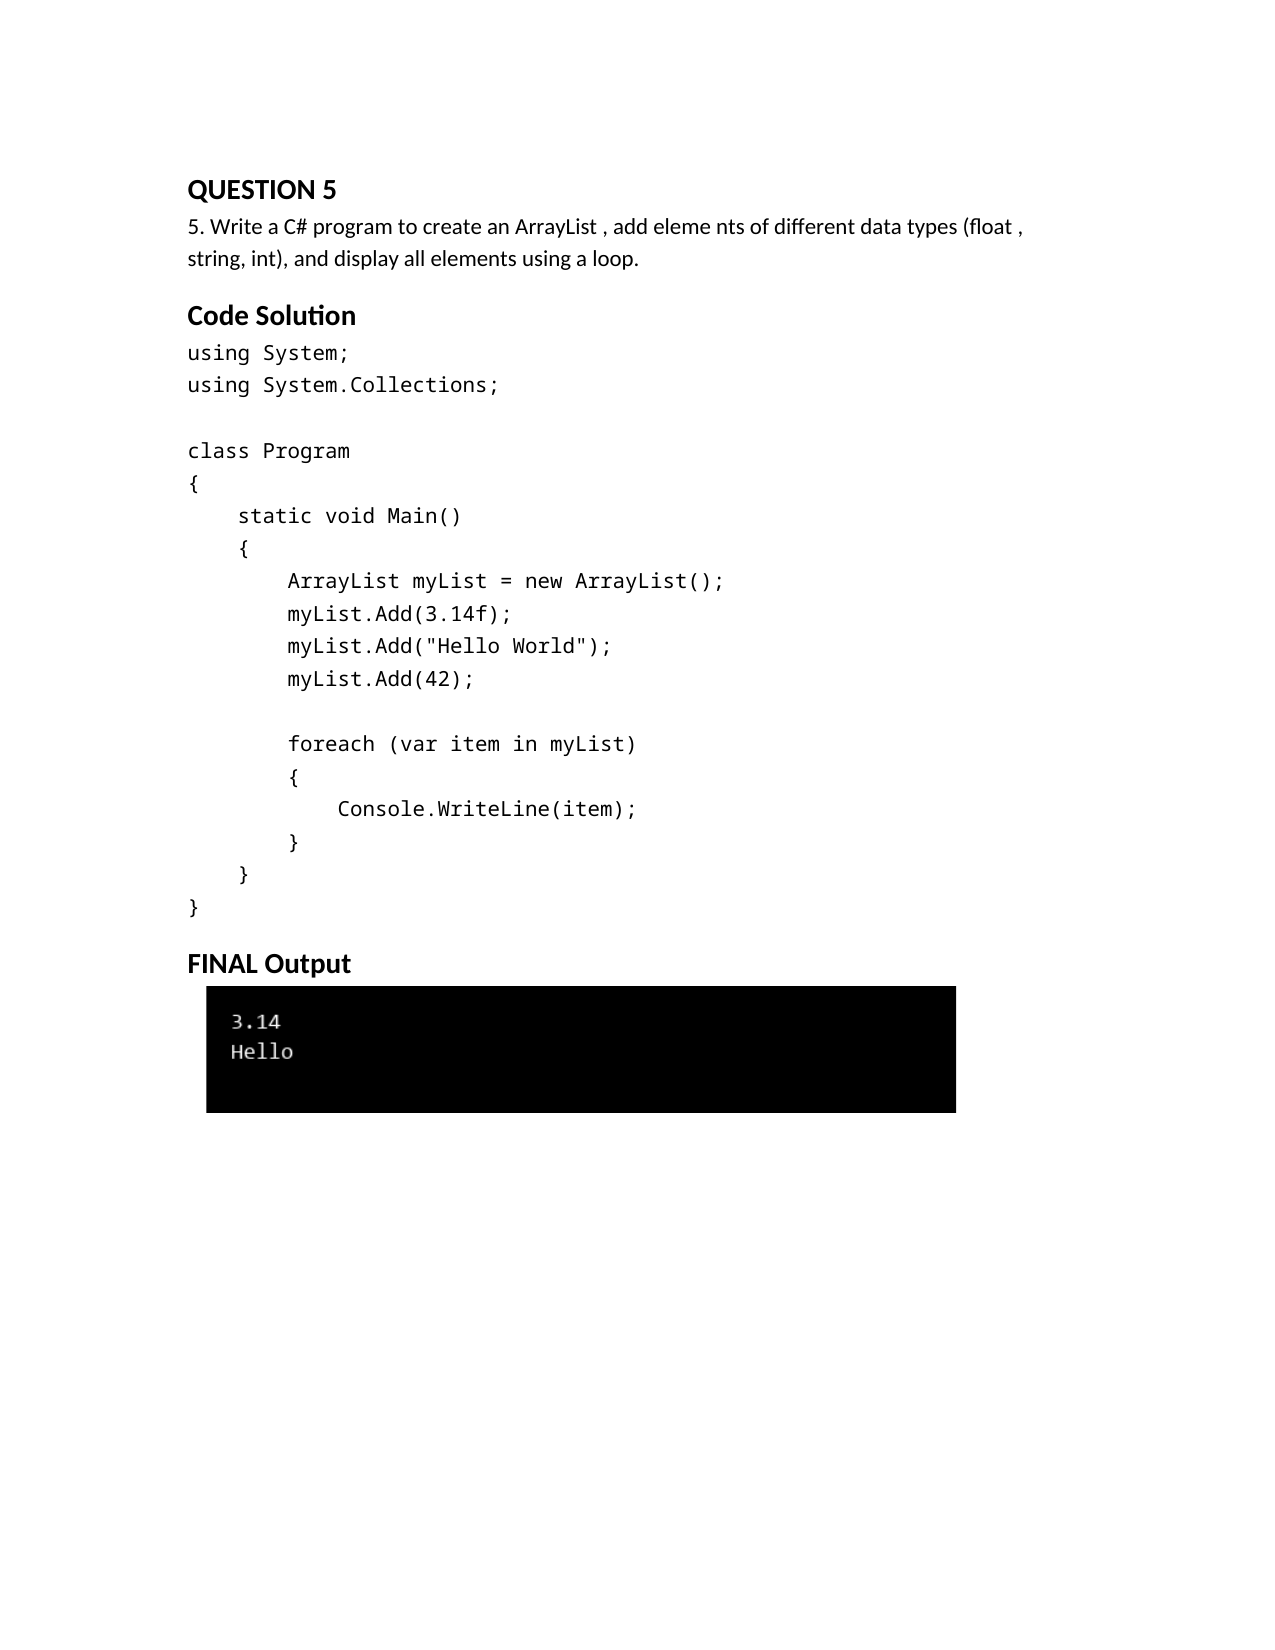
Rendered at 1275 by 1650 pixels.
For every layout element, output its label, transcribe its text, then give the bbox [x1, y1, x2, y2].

subtitle Code Solution [187, 297, 1087, 333]
subtitle FINAL Output [187, 946, 1087, 981]
picture [206, 986, 957, 1113]
text using System; using System.Collections; class Program { static void Main() { ArrayList myList = new ArrayList(); myList.Add(3.14f); myList.Add("Hello World"); myList.Add(42); foreach (var item in myList) { Console.WriteLine(item); } } } [187, 338, 1087, 921]
subtitle QUESTION 5 [187, 171, 1087, 206]
text 5. Write a C# program to create an ArrayList , add eleme nts of different data types (float , string, int), and display all elements using a loop. [187, 212, 1087, 272]
